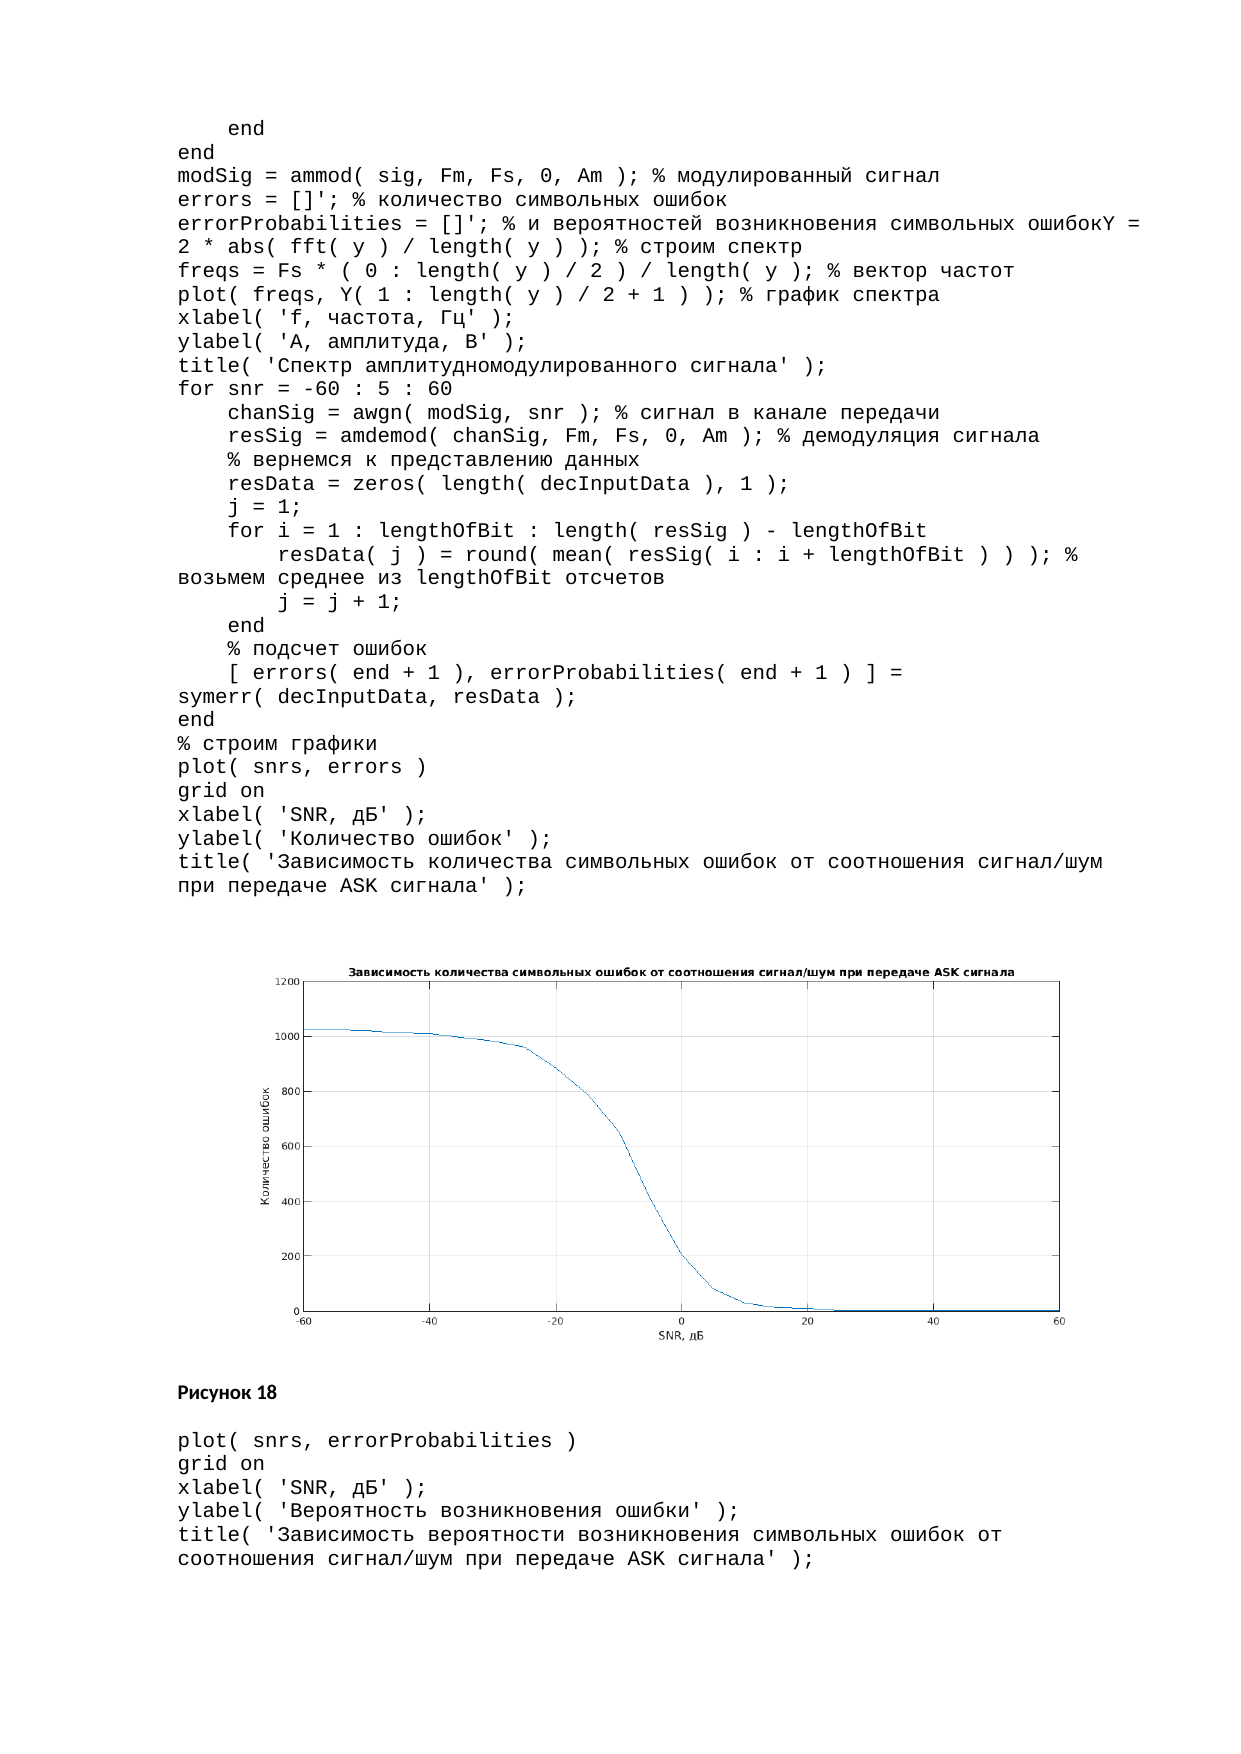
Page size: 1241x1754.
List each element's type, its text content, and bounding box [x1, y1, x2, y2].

text end [177, 709, 1152, 733]
text plot( snrs, errorProbabilities ) [177, 1429, 1152, 1453]
text resSig = amdemod( chanSig, Fm, Fs, 0, Am ); % демодуляция сигнала [177, 426, 1152, 449]
text j = j + 1; [177, 591, 1152, 615]
text errorProbabilities = []'; % и вероятностей возникновения символьных ошибокY = 2 * abs( fft( y ) / length( y ) ); % строим спектр [177, 213, 1152, 260]
text errors = []'; % количество символьных ошибок [177, 189, 1152, 213]
text ylabel( 'Количество ошибок' ); [177, 827, 1152, 851]
text modSig = ammod( sig, Fm, Fs, 0, Am ); % модулированный сигнал [177, 165, 1152, 189]
text [ errors( end + 1 ), errorProbabilities( end + 1 ) ] = symerr( decInputData, resData ); [177, 662, 1152, 709]
text xlabel( 'SNR, дБ' ); [177, 1477, 1152, 1501]
text grid on [177, 1453, 1152, 1477]
text j = 1; [177, 496, 1152, 520]
text Рисунок 18 [177, 1379, 1152, 1405]
text grid on [177, 780, 1152, 804]
text freqs = Fs * ( 0 : length( y ) / 2 ) / length( y ); % вектор частот [177, 260, 1152, 284]
text for snr = -60 : 5 : 60 [177, 378, 1152, 402]
text title( 'Спектр амплитудномодулированного сигнала' ); [177, 354, 1152, 378]
text xlabel( 'f, частота, Гц' ); [177, 307, 1152, 331]
text title( 'Зависимость количества символьных ошибок от соотношения сигнал/шум при передаче ASK сигнала' ); [177, 851, 1152, 898]
text % вернемся к представлению данных [177, 449, 1152, 473]
text chanSig = awgn( modSig, snr ); % сигнал в канале передачи [177, 402, 1152, 426]
text title( 'Зависимость вероятности возникновения символьных ошибок от соотношения сигнал/шум при передаче ASK сигнала' ); [177, 1524, 1152, 1571]
text end [177, 118, 1152, 142]
text resData = zeros( length( decInputData ), 1 ); [177, 473, 1152, 496]
picture [177, 951, 1151, 1355]
text % подсчет ошибок [177, 638, 1152, 662]
text end [177, 615, 1152, 638]
text % строим графики [177, 733, 1152, 757]
text resData( j ) = round( mean( resSig( i : i + lengthOfBit ) ) ); % возьмем среднее из lengthOfBit отсчетов [177, 544, 1152, 591]
text plot( freqs, Y( 1 : length( y ) / 2 + 1 ) ); % график спектра [177, 284, 1152, 307]
text ylabel( 'Вероятность возникновения ошибки' ); [177, 1501, 1152, 1524]
text end [177, 142, 1152, 165]
text ylabel( 'A, амплитуда, В' ); [177, 331, 1152, 354]
text for i = 1 : lengthOfBit : length( resSig ) - lengthOfBit [177, 520, 1152, 544]
text xlabel( 'SNR, дБ' ); [177, 804, 1152, 827]
text plot( snrs, errors ) [177, 757, 1152, 780]
